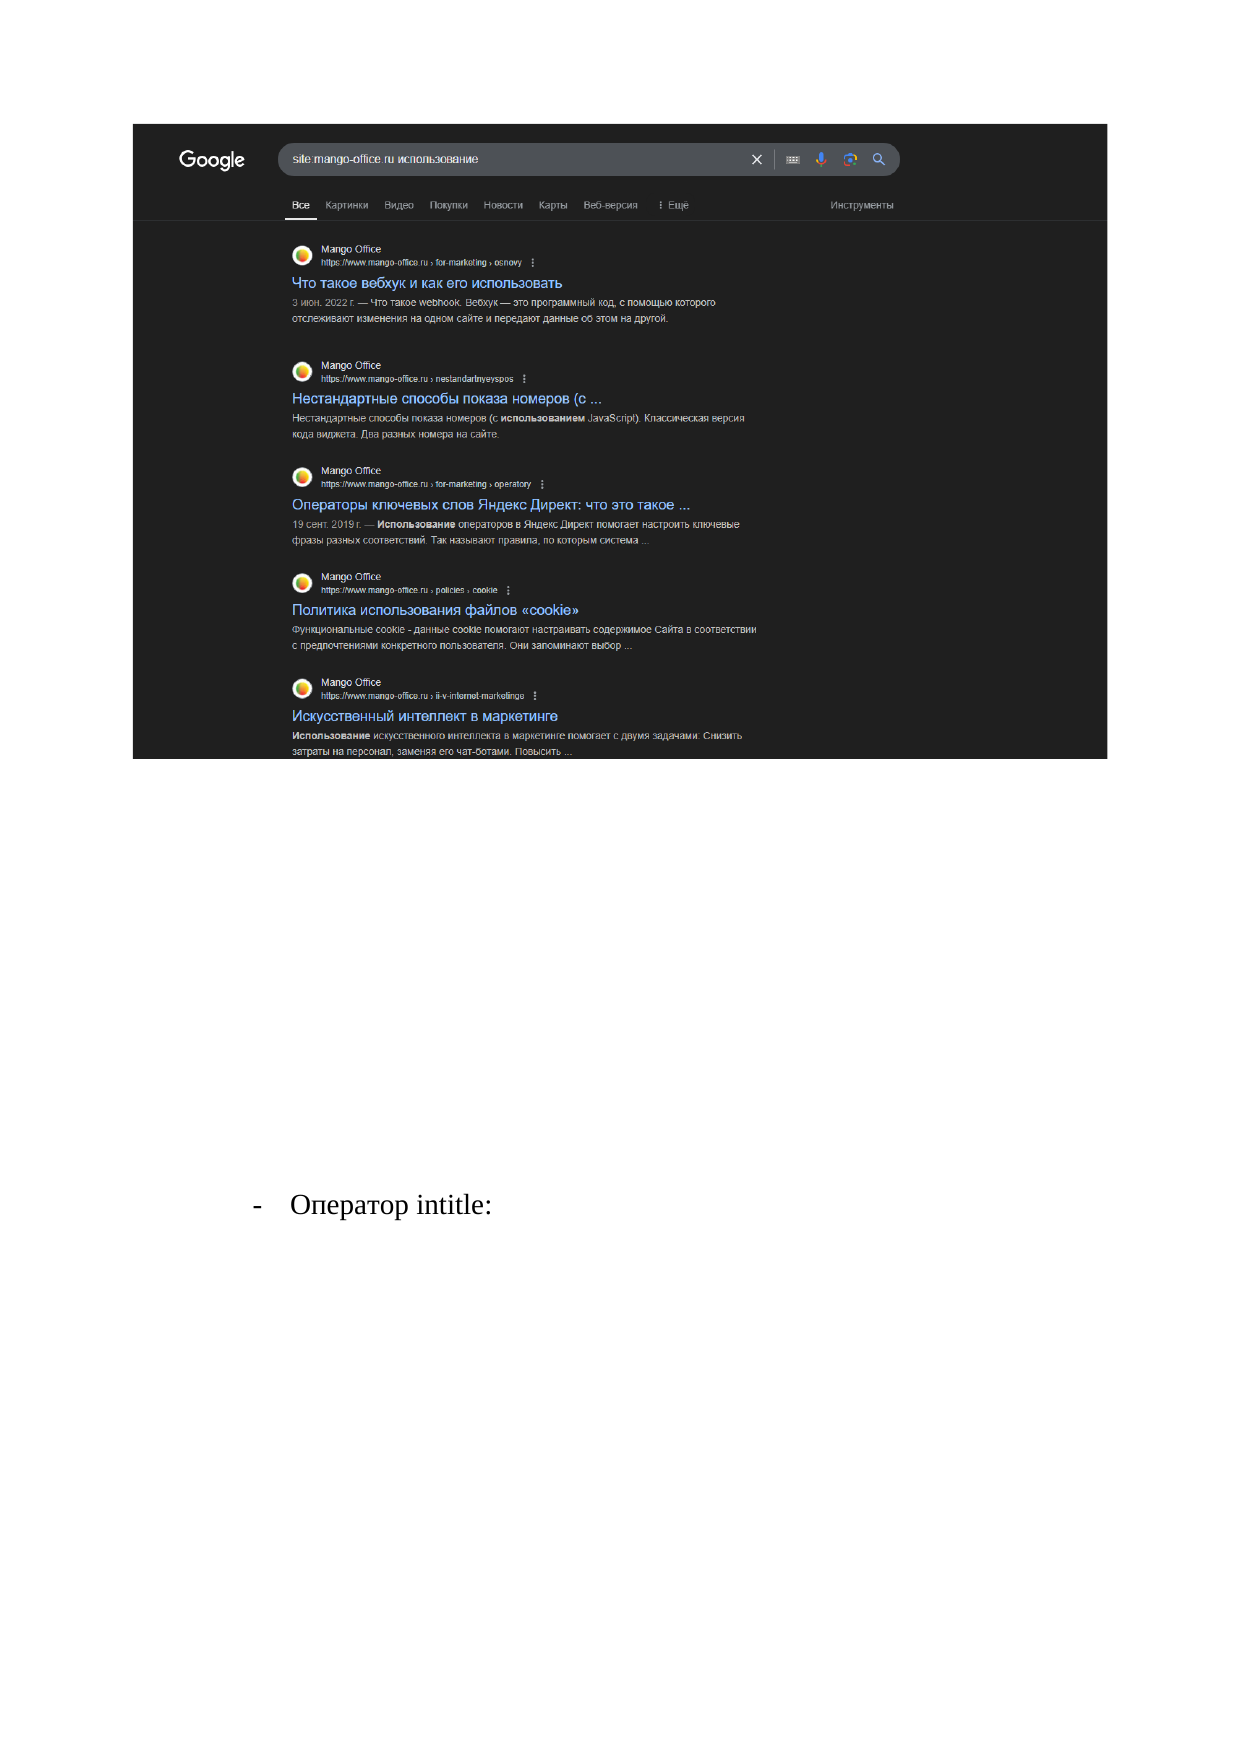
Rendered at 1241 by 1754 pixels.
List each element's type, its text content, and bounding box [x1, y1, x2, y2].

picture [132, 118, 1108, 759]
list Оператор intitle: [252, 1187, 1152, 1221]
